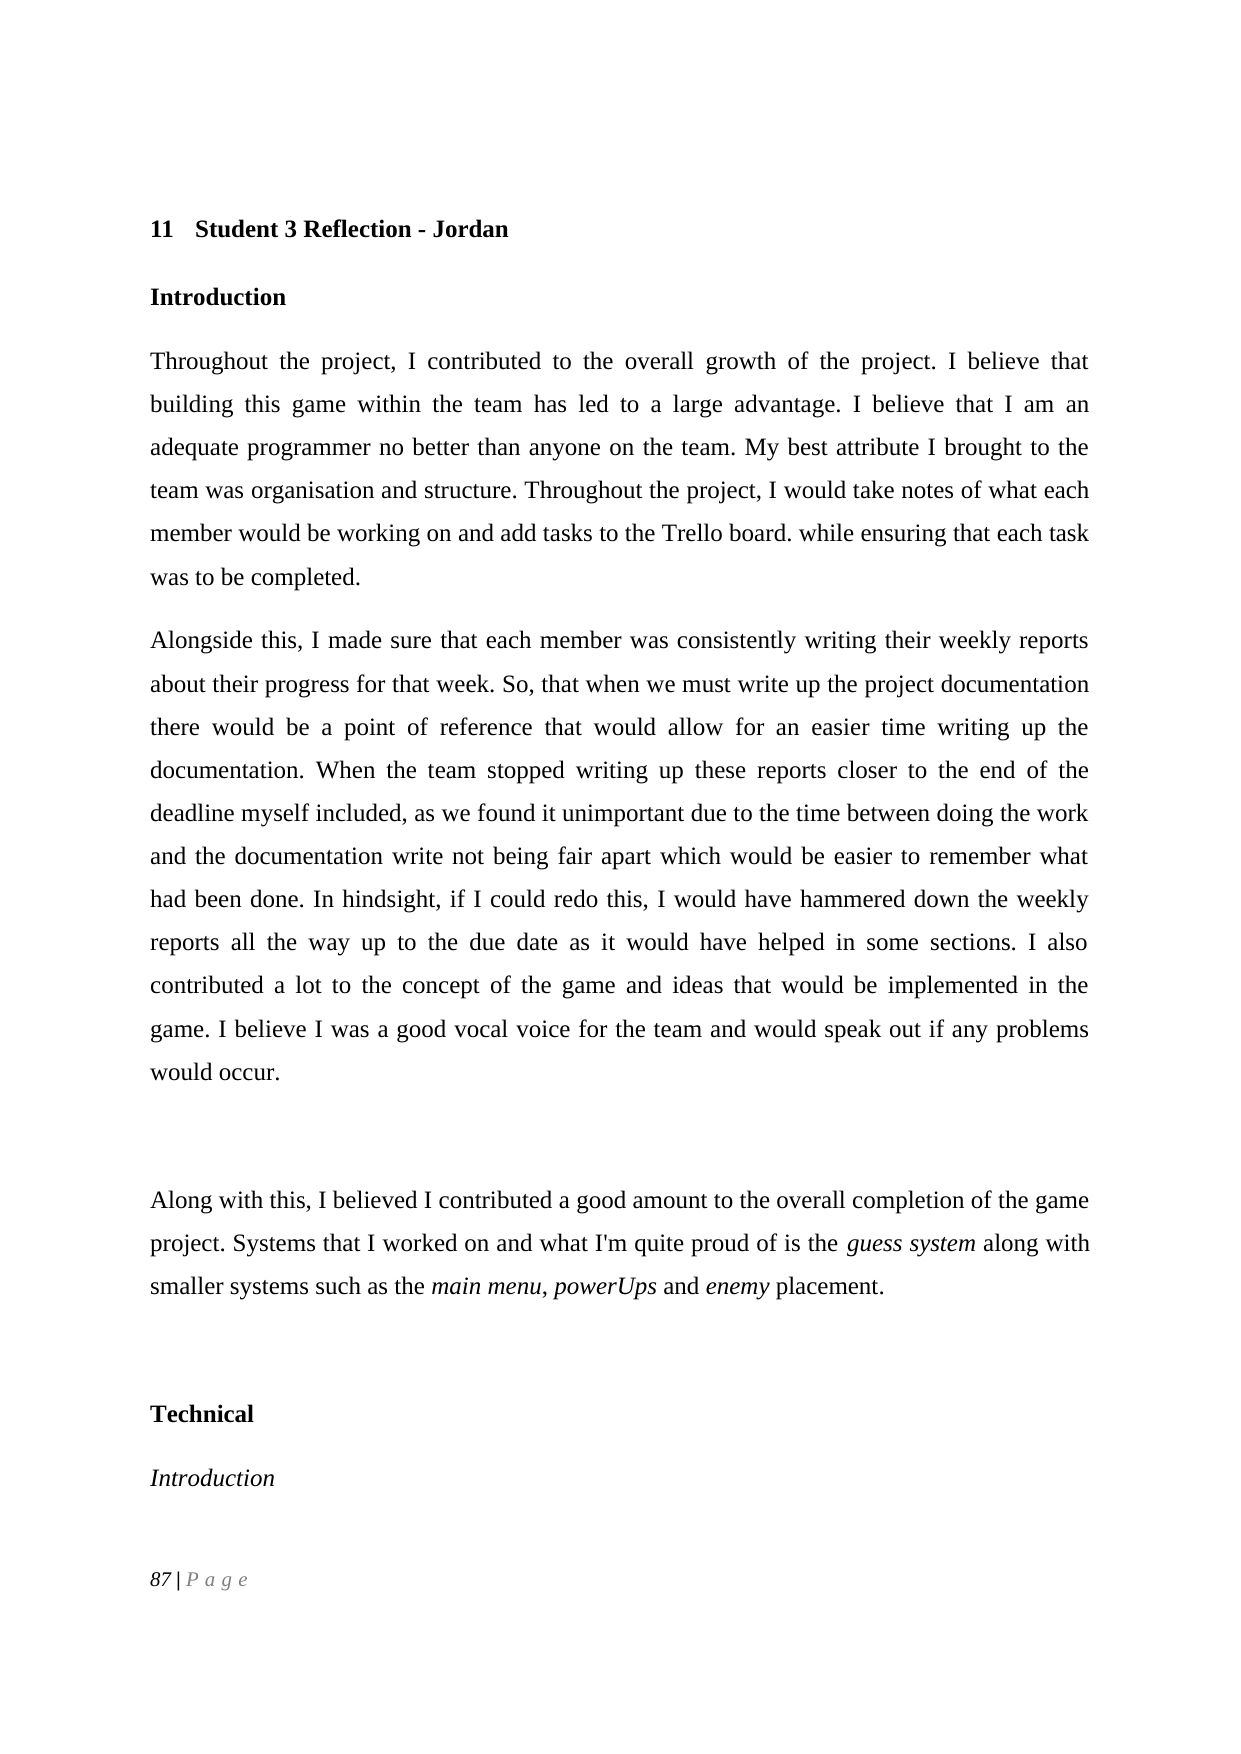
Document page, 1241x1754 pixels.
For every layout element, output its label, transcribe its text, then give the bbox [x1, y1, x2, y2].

text Throughout the project, I contributed to the overall growth of the project. I believe that building this game within the team has led to a large advantage. I believe that I am an adequate programmer no better than anyone on the team. My best attribute I brought to the team was organisation and structure. Throughout the project, I would take notes of what each member would be working on and add tasks to the Trello board. while ensuring that each task was to be completed. [150, 346, 1090, 590]
text Alongside this, I made sure that each member was consistently writing their weekly reports about their progress for that week. So, that when we must write up the project documentation there would be a point of reference that would allow for an easier time writing up the documentation. When the team stopped writing up these reports closer to the end of the deadline myself included, as we found it unimportant due to the time between doing the work and the documentation write not being fair apart which would be easier to remember what had been done. In hindsight, if I could redo this, I would have hammered down the weekly reports all the way up to the due date as it would have helped in some sections. I also contributed a lot to the concept of the game and ideas that would be implemented in the game. I believe I was a good vocal voice for the team and would speak out if any problems would occur. [150, 626, 1090, 1086]
text Along with this, I believed I contributed a good amount to the overall completion of the game project. Systems that I worked on and what I'm quite proud of is the guess system along with smaller systems such as the main menu, powerUps and enemy placement. [150, 1185, 1090, 1300]
subtitle Student 3 Reflection - Jordan [150, 214, 1090, 243]
text Technical [150, 1399, 1090, 1428]
text Introduction [150, 282, 1090, 311]
text Introduction [150, 1463, 1090, 1492]
